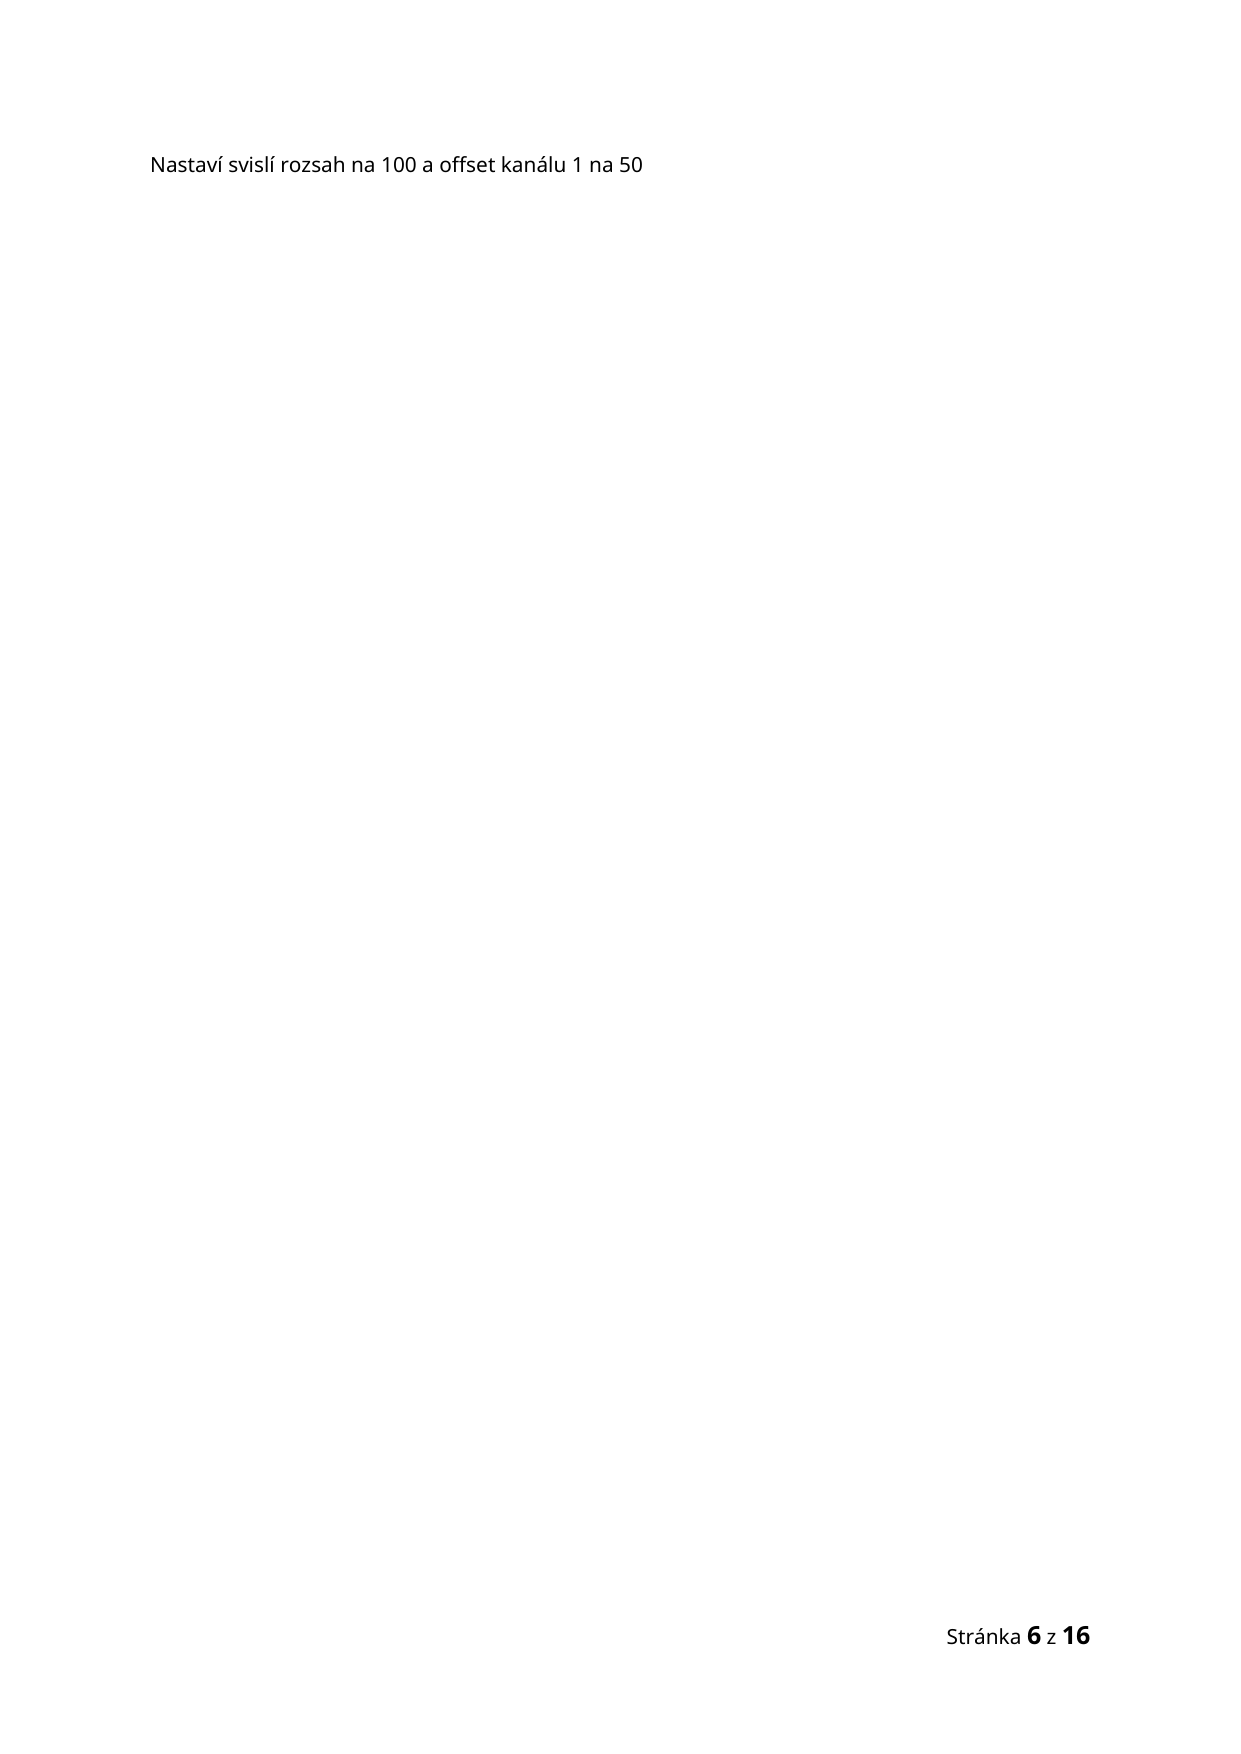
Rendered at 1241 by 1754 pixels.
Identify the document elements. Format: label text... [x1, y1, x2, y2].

text Nastaví svislí rozsah na 100 a offset kanálu 1 na 50 [150, 150, 1090, 178]
